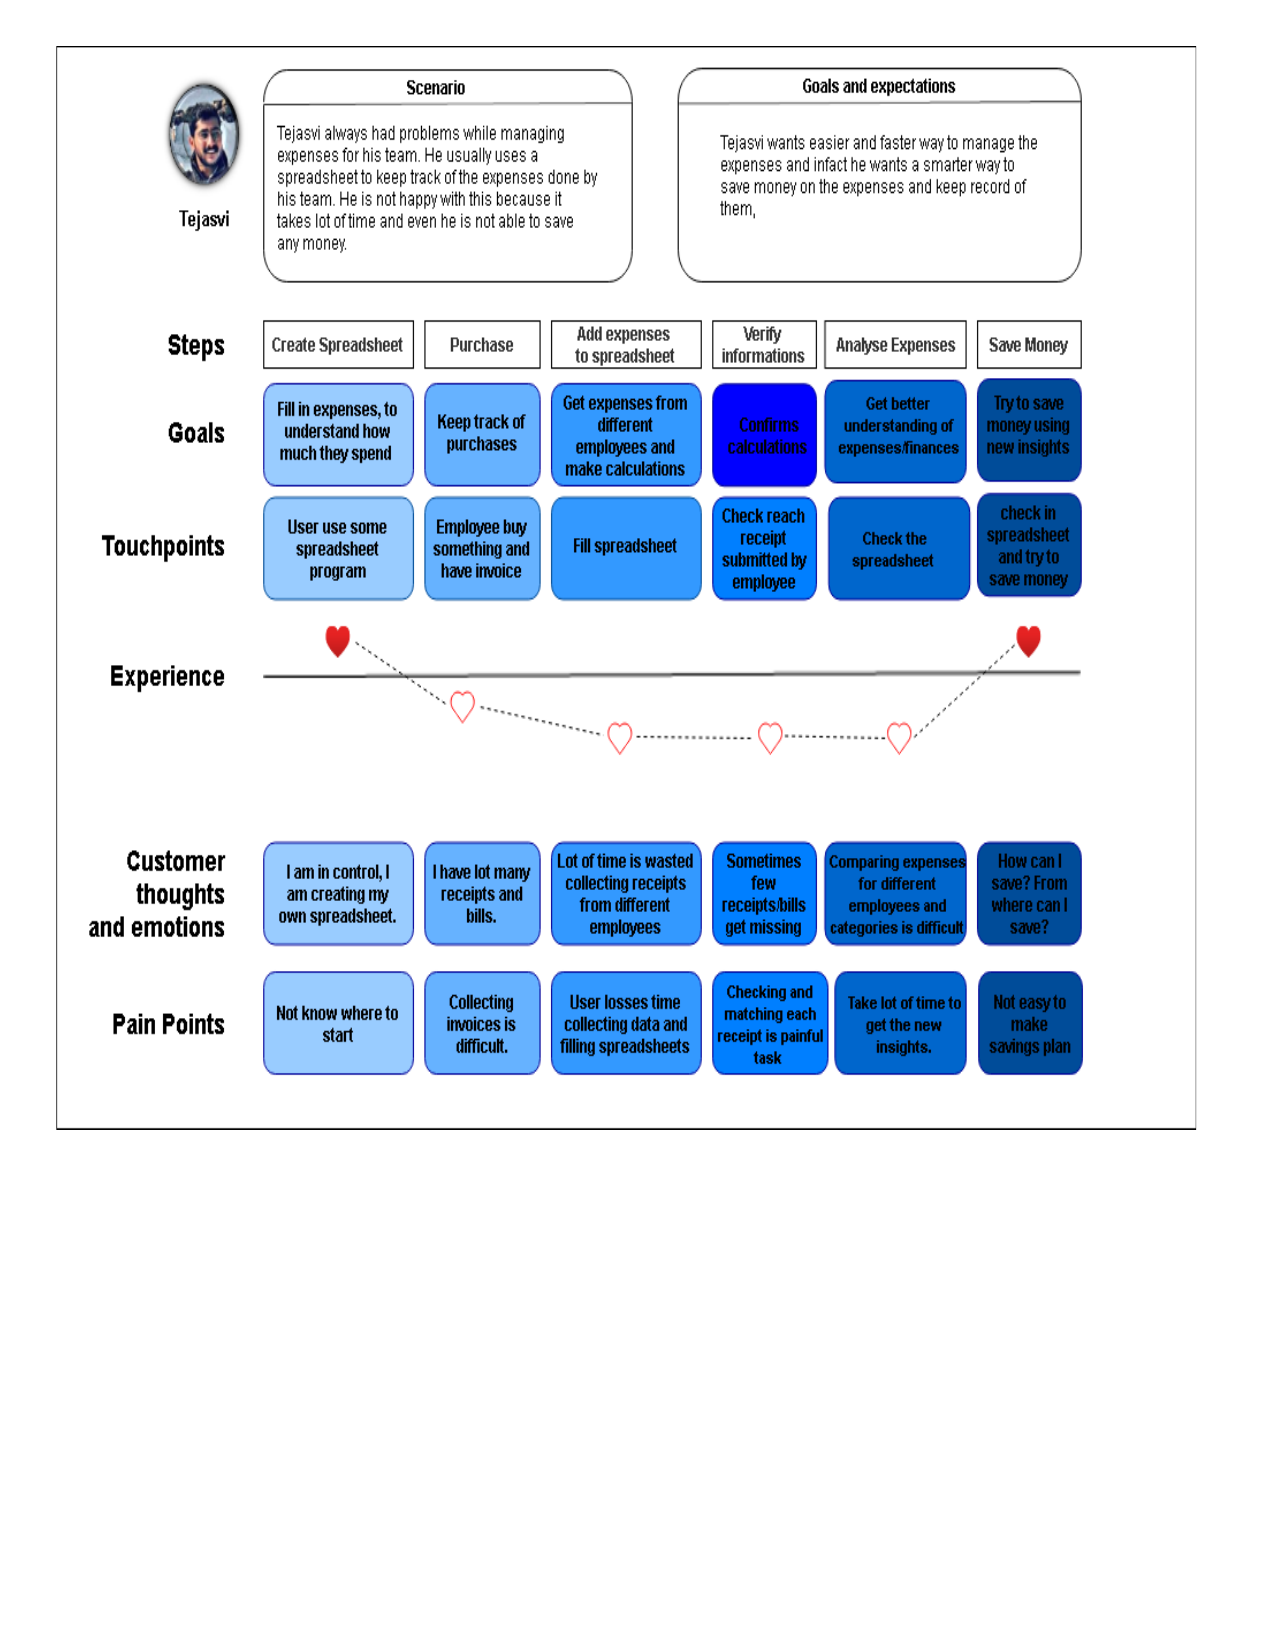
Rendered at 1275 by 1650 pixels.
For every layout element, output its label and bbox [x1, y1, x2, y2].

picture [56, 46, 1197, 1130]
